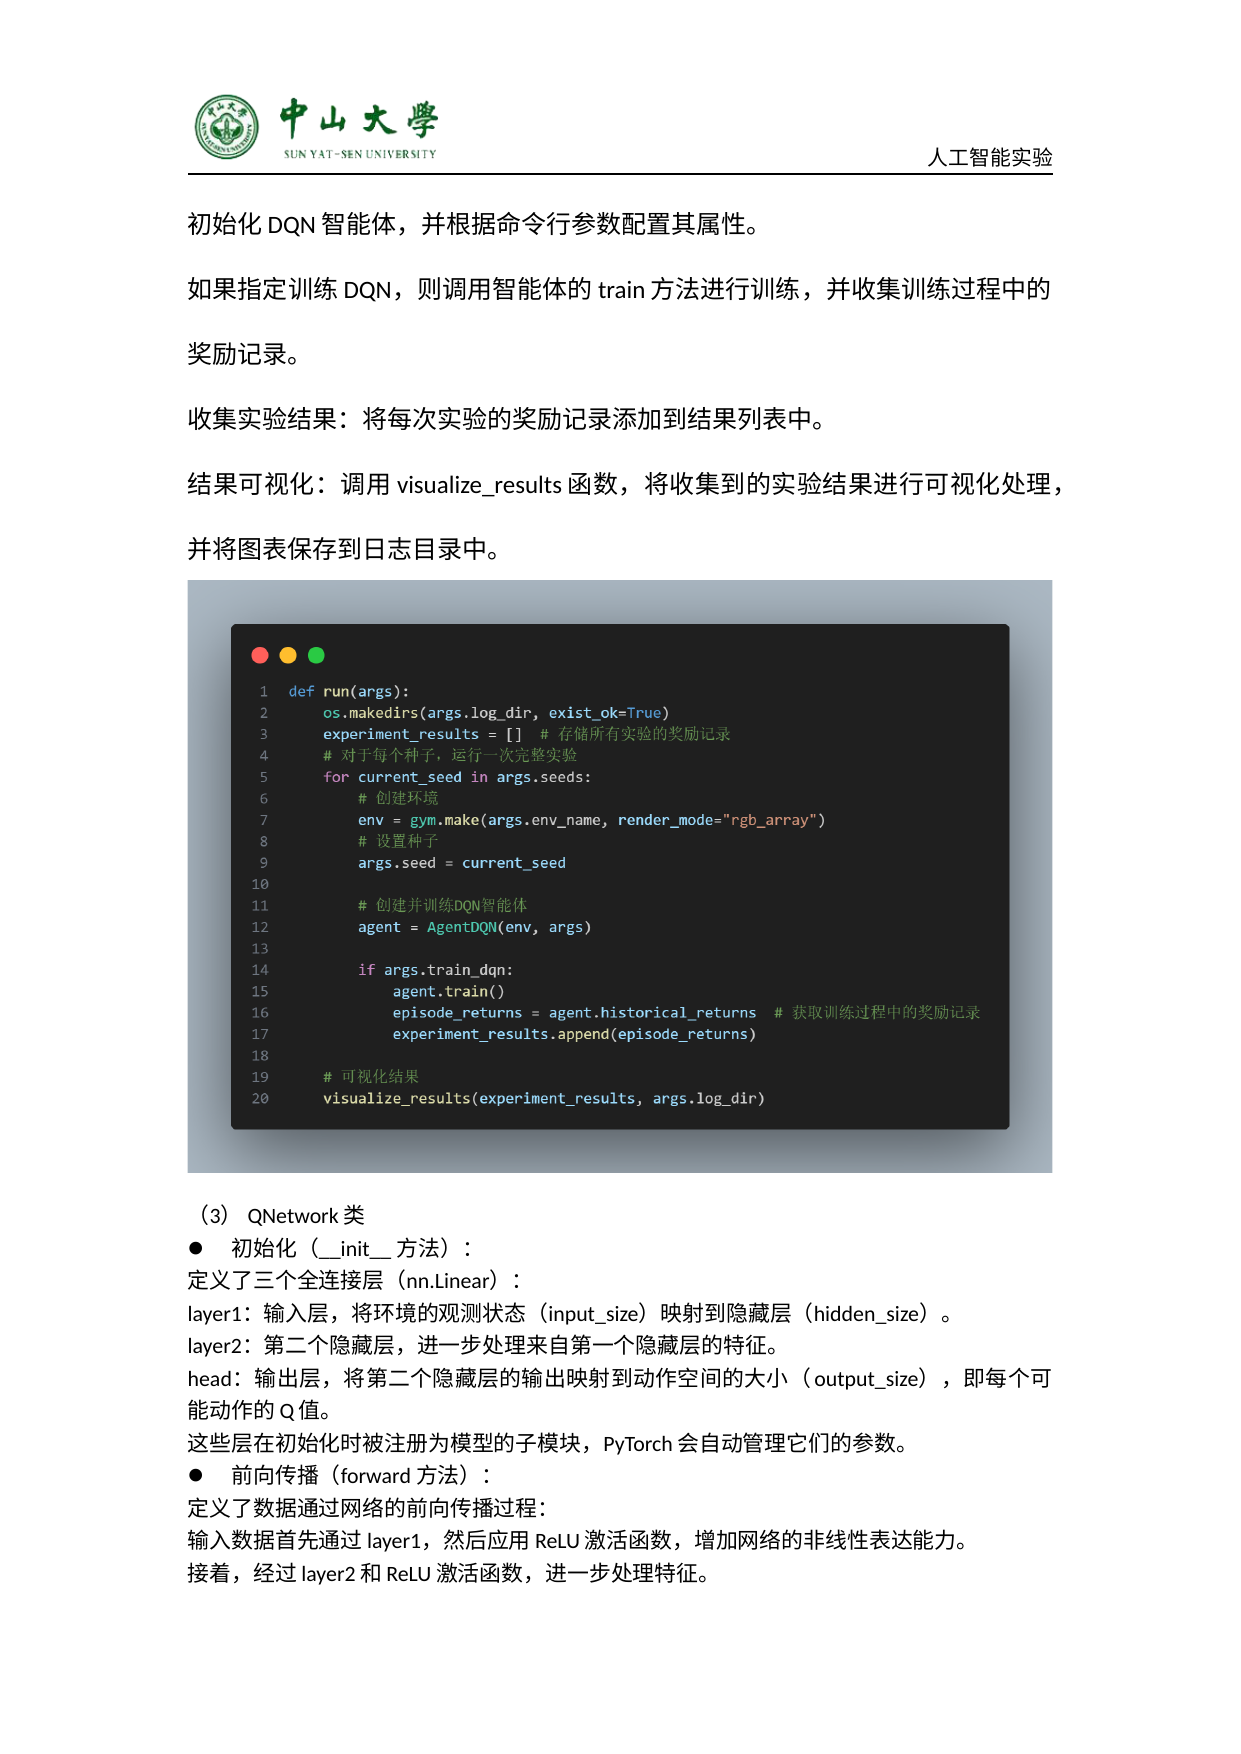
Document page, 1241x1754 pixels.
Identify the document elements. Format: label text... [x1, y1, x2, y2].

list layer1：输入层，将环境的观测状态（input_size）映射到隐藏层（hidden_size）。 [187, 1296, 1053, 1328]
list 定义了数据通过网络的前向传播过程： [187, 1491, 1053, 1523]
picture [187, 88, 451, 166]
list 接着，经过layer2和ReLU激活函数，进一步处理特征。 [187, 1556, 1053, 1588]
text 如果指定训练DQN，则调用智能体的train方法进行训练，并收集训练过程中的奖励记录。 [187, 256, 1053, 386]
list 这些层在初始化时被注册为模型的子模块，PyTorch会自动管理它们的参数。 [187, 1426, 1053, 1458]
picture [187, 580, 1053, 1173]
list 前向传播（forward 方法）： [187, 1458, 1053, 1491]
list 输入数据首先通过layer1，然后应用ReLU激活函数，增加网络的非线性表达能力。 [187, 1523, 1053, 1556]
text 收集实验结果：将每次实验的奖励记录添加到结果列表中。 [187, 386, 1053, 451]
list head：输出层，将第二个隐藏层的输出映射到动作空间的大小（output_size），即每个可能动作的Q值。 [187, 1361, 1053, 1426]
list layer2：第二个隐藏层，进一步处理来自第一个隐藏层的特征。 [187, 1328, 1053, 1361]
list 定义了三个全连接层（nn.Linear）： [187, 1263, 1053, 1296]
text 初始化DQN智能体，并根据命令行参数配置其属性。 [187, 191, 1053, 256]
list 初始化（__init__ 方法）： [187, 1231, 1053, 1263]
list QNetwork类 [187, 1198, 1053, 1231]
text 结果可视化：调用visualize_results函数，将收集到的实验结果进行可视化处理，并将图表保存到日志目录中。 [187, 451, 1053, 580]
